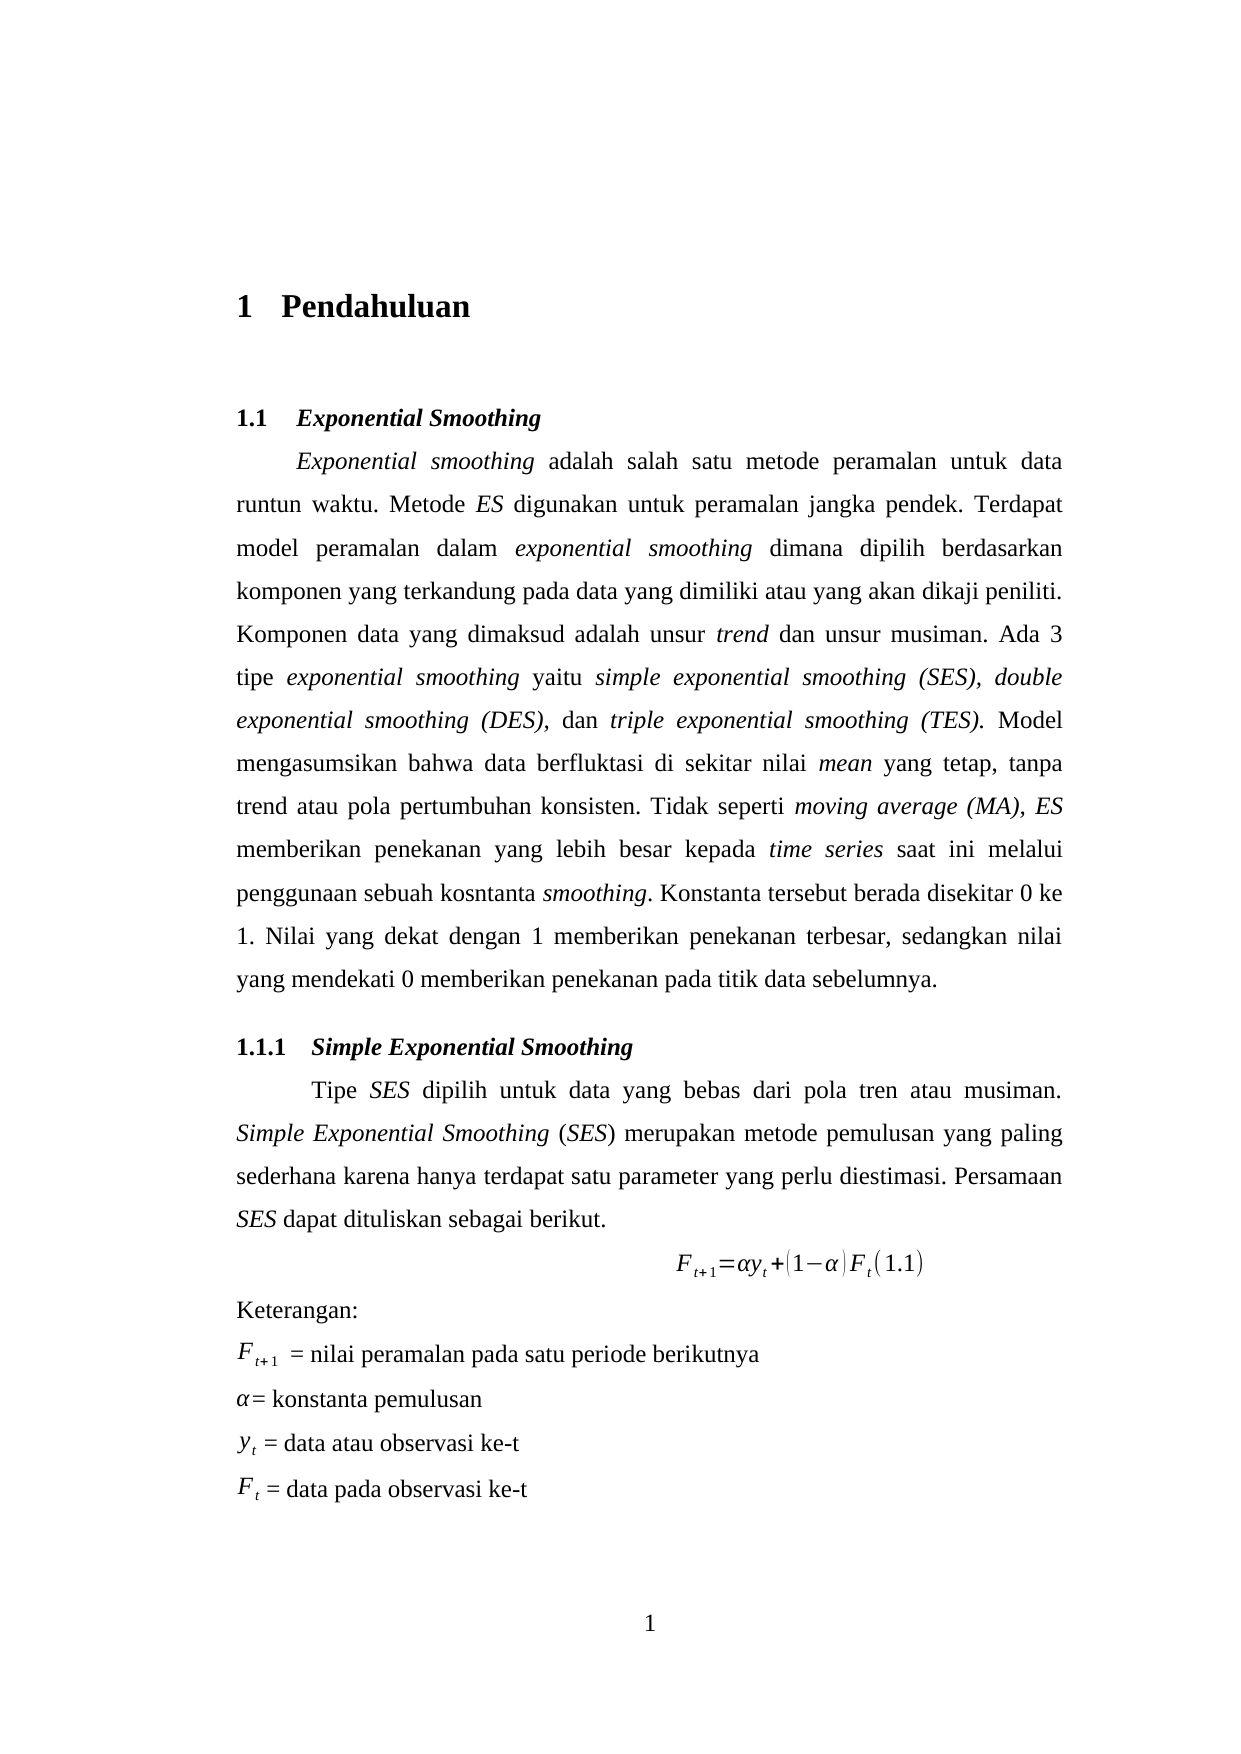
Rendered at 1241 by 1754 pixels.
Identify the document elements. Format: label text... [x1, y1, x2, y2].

text Tipe SES dipilih untuk data yang bebas dari pola tren atau musiman. Simple Exponential Smoothing (SES) merupakan metode pemulusan yang paling sederhana karena hanya terdapat satu parameter yang perlu diestimasi. Persamaan SES dapat dituliskan sebagai berikut. [236, 1075, 1063, 1233]
list = data atau observasi ke-t [236, 1427, 1063, 1458]
subtitle Simple Exponential Smoothing [236, 1032, 1063, 1061]
list = data pada observasi ke-t [236, 1473, 1063, 1504]
subtitle Pendahuluan [236, 286, 1063, 324]
list = nilai peramalan pada satu periode berikutnya [236, 1338, 1063, 1369]
list = konstanta pemulusan [236, 1384, 1063, 1412]
text Exponential smoothing adalah salah satu metode peramalan untuk data runtun waktu. Metode ES digunakan untuk peramalan jangka pendek. Terdapat model peramalan dalam exponential smoothing dimana dipilih berdasarkan komponen yang terkandung pada data yang dimiliki atau yang akan dikaji peniliti. Komponen data yang dimaksud adalah unsur trend dan unsur musiman. Ada 3 tipe exponential smoothing yaitu simple exponential smoothing (SES), double exponential smoothing (DES), dan triple exponential smoothing (TES). Model mengasumsikan bahwa data berfluktasi di sekitar nilai mean yang tetap, tanpa trend atau pola pertumbuhan konsisten. Tidak seperti moving average (MA), ES memberikan penekanan yang lebih besar kepada time series saat ini melalui penggunaan sebuah kosntanta smoothing. Konstanta tersebut berada disekitar 0 ke 1. Nilai yang dekat dengan 1 memberikan penekanan terbesar, sedangkan nilai yang mendekati 0 memberikan penekanan pada titik data sebelumnya. [236, 446, 1063, 993]
text Keterangan: [236, 1295, 1063, 1324]
subtitle Exponential Smoothing [236, 403, 1063, 432]
